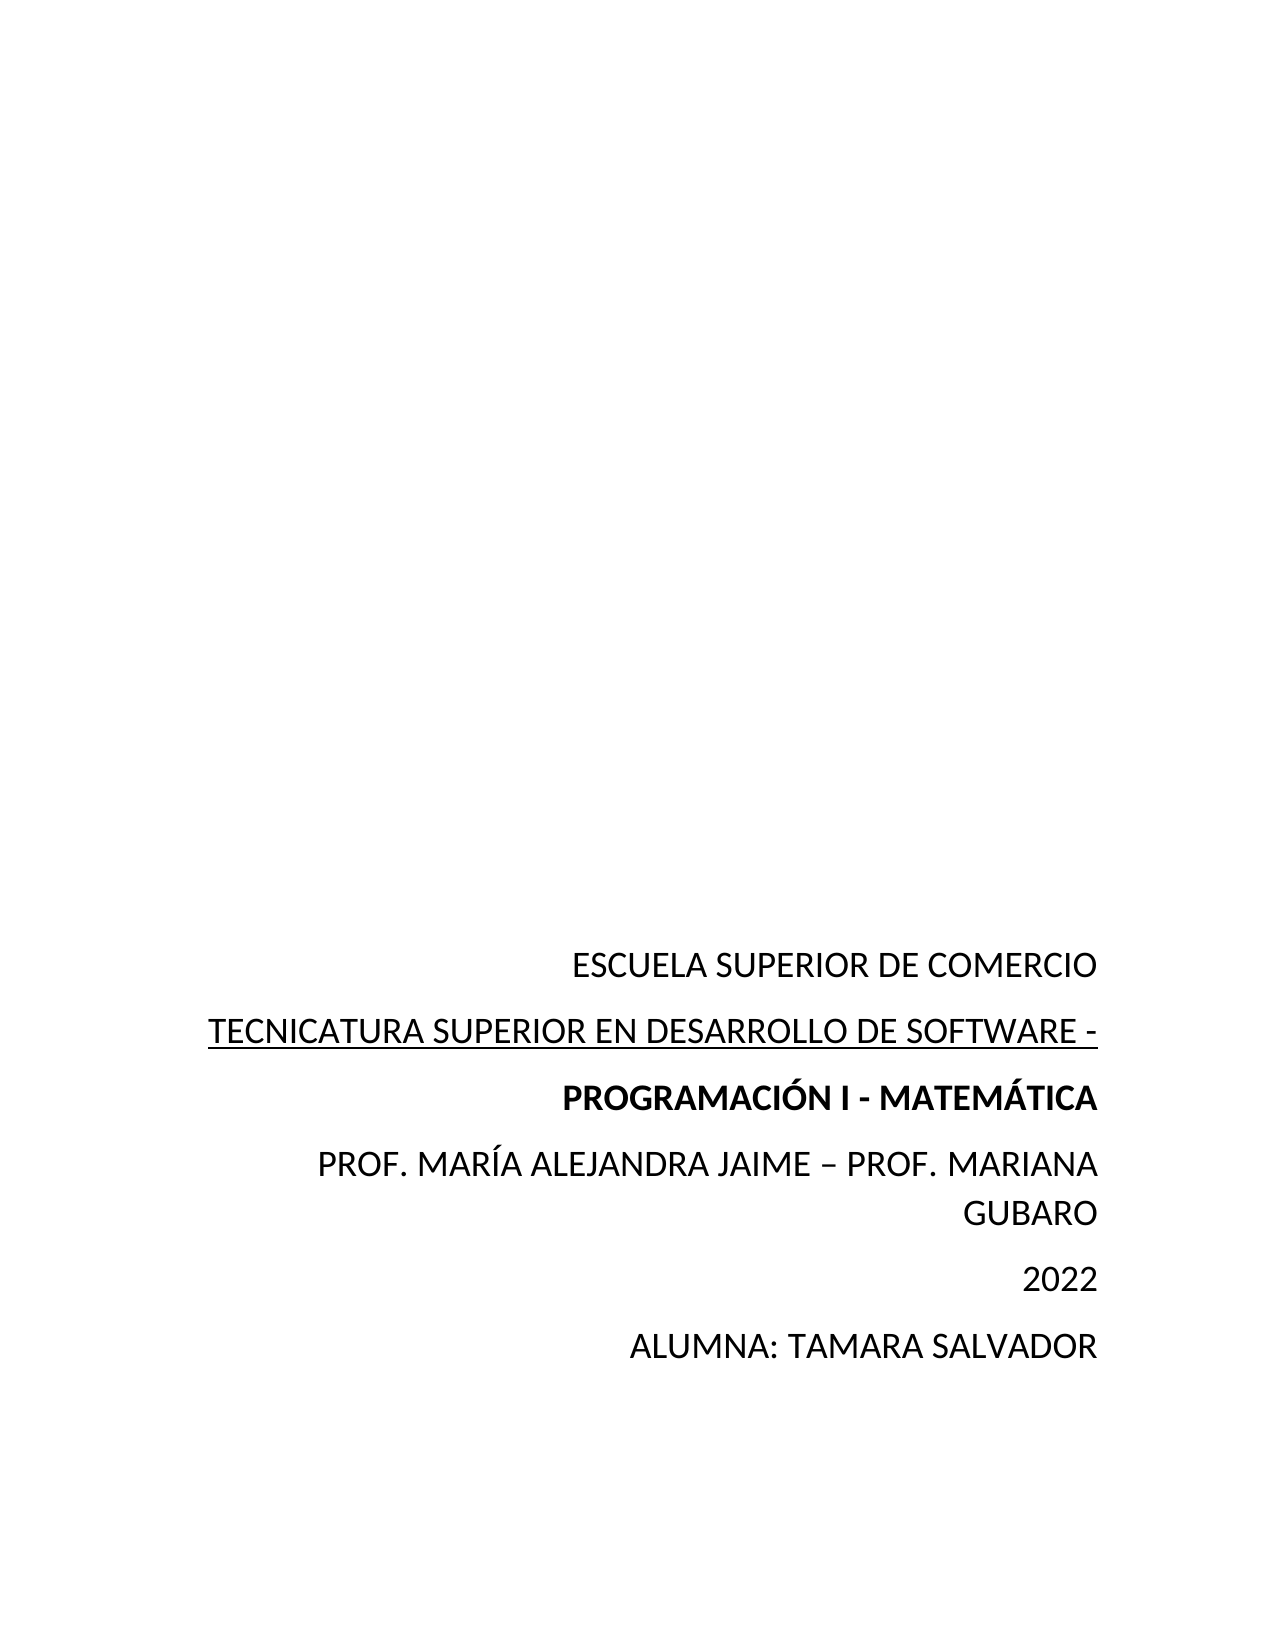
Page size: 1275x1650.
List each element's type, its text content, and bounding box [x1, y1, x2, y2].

text TECNICATURA SUPERIOR EN DESARROLLO DE SOFTWARE - [177, 1007, 1098, 1053]
text 2022 [177, 1255, 1098, 1301]
text ESCUELA SUPERIOR DE COMERCIO [177, 941, 1098, 987]
text ALUMNA: TAMARA SALVADOR [177, 1322, 1098, 1367]
text PROF. MARÍA ALEJANDRA JAIME – PROF. MARIANA GUBARO [177, 1140, 1098, 1235]
text PROGRAMACIÓN I - MATEMÁTICA [177, 1074, 1098, 1119]
